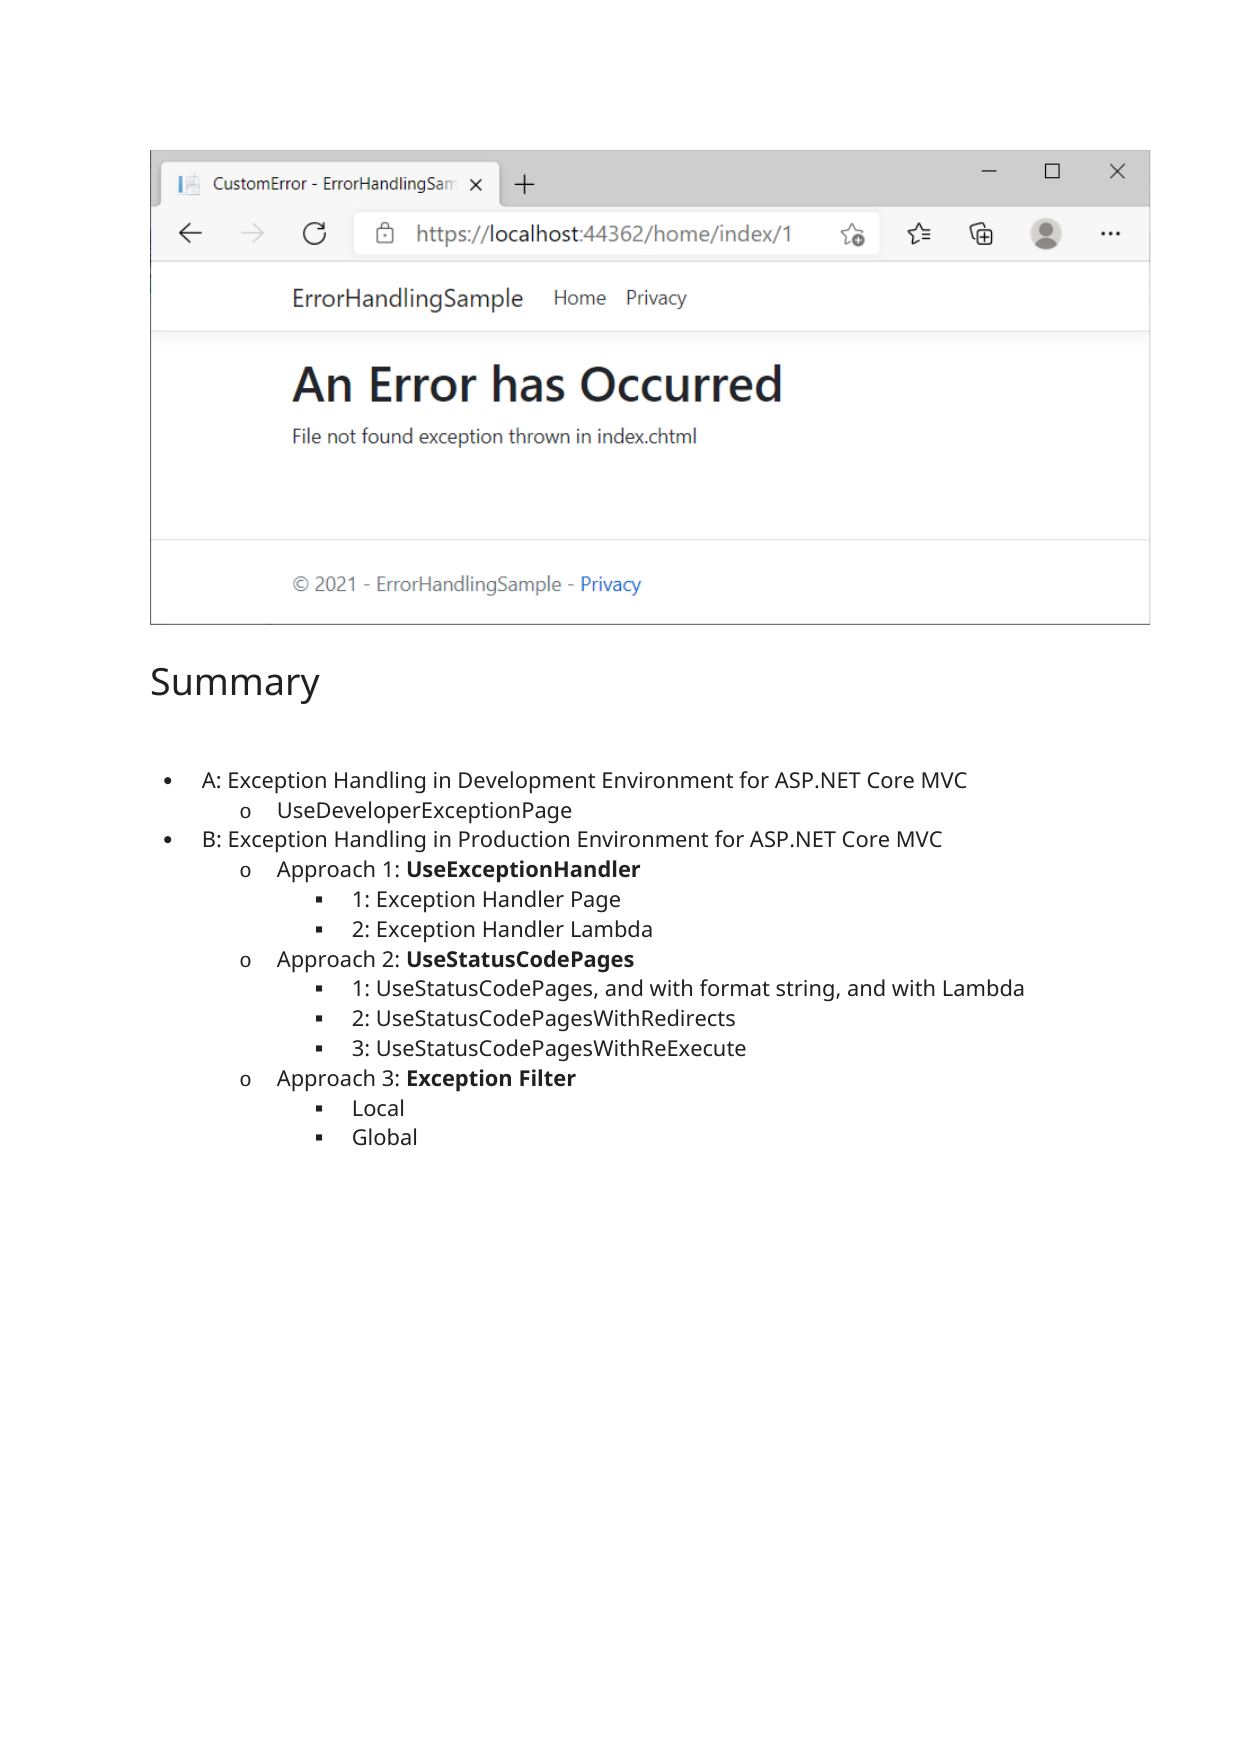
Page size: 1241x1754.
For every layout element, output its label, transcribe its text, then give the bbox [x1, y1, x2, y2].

list Approach 2: UseStatusCodePages [239, 943, 1090, 973]
list UseDeveloperExceptionPage [239, 794, 1090, 824]
list 2: Exception Handler Lambda [314, 914, 1090, 943]
list Approach 1: UseExceptionHandler [239, 854, 1090, 884]
list B: Exception Handling in Production Environment for ASP.NET Core MVC [164, 824, 1090, 854]
list 2: UseStatusCodePagesWithRedirects [314, 1003, 1090, 1033]
list 1: UseStatusCodePages, and with format string, and with Lambda [314, 973, 1090, 1003]
list Approach 3: Exception Filter [239, 1063, 1090, 1092]
list Global [314, 1122, 1090, 1152]
list Local [314, 1092, 1090, 1122]
list A: Exception Handling in Development Environment for ASP.NET Core MVC [164, 765, 1090, 794]
text Summary [150, 655, 1090, 706]
picture [150, 150, 1150, 625]
list 3: UseStatusCodePagesWithReExecute [314, 1033, 1090, 1063]
list 1: Exception Handler Page [314, 884, 1090, 914]
